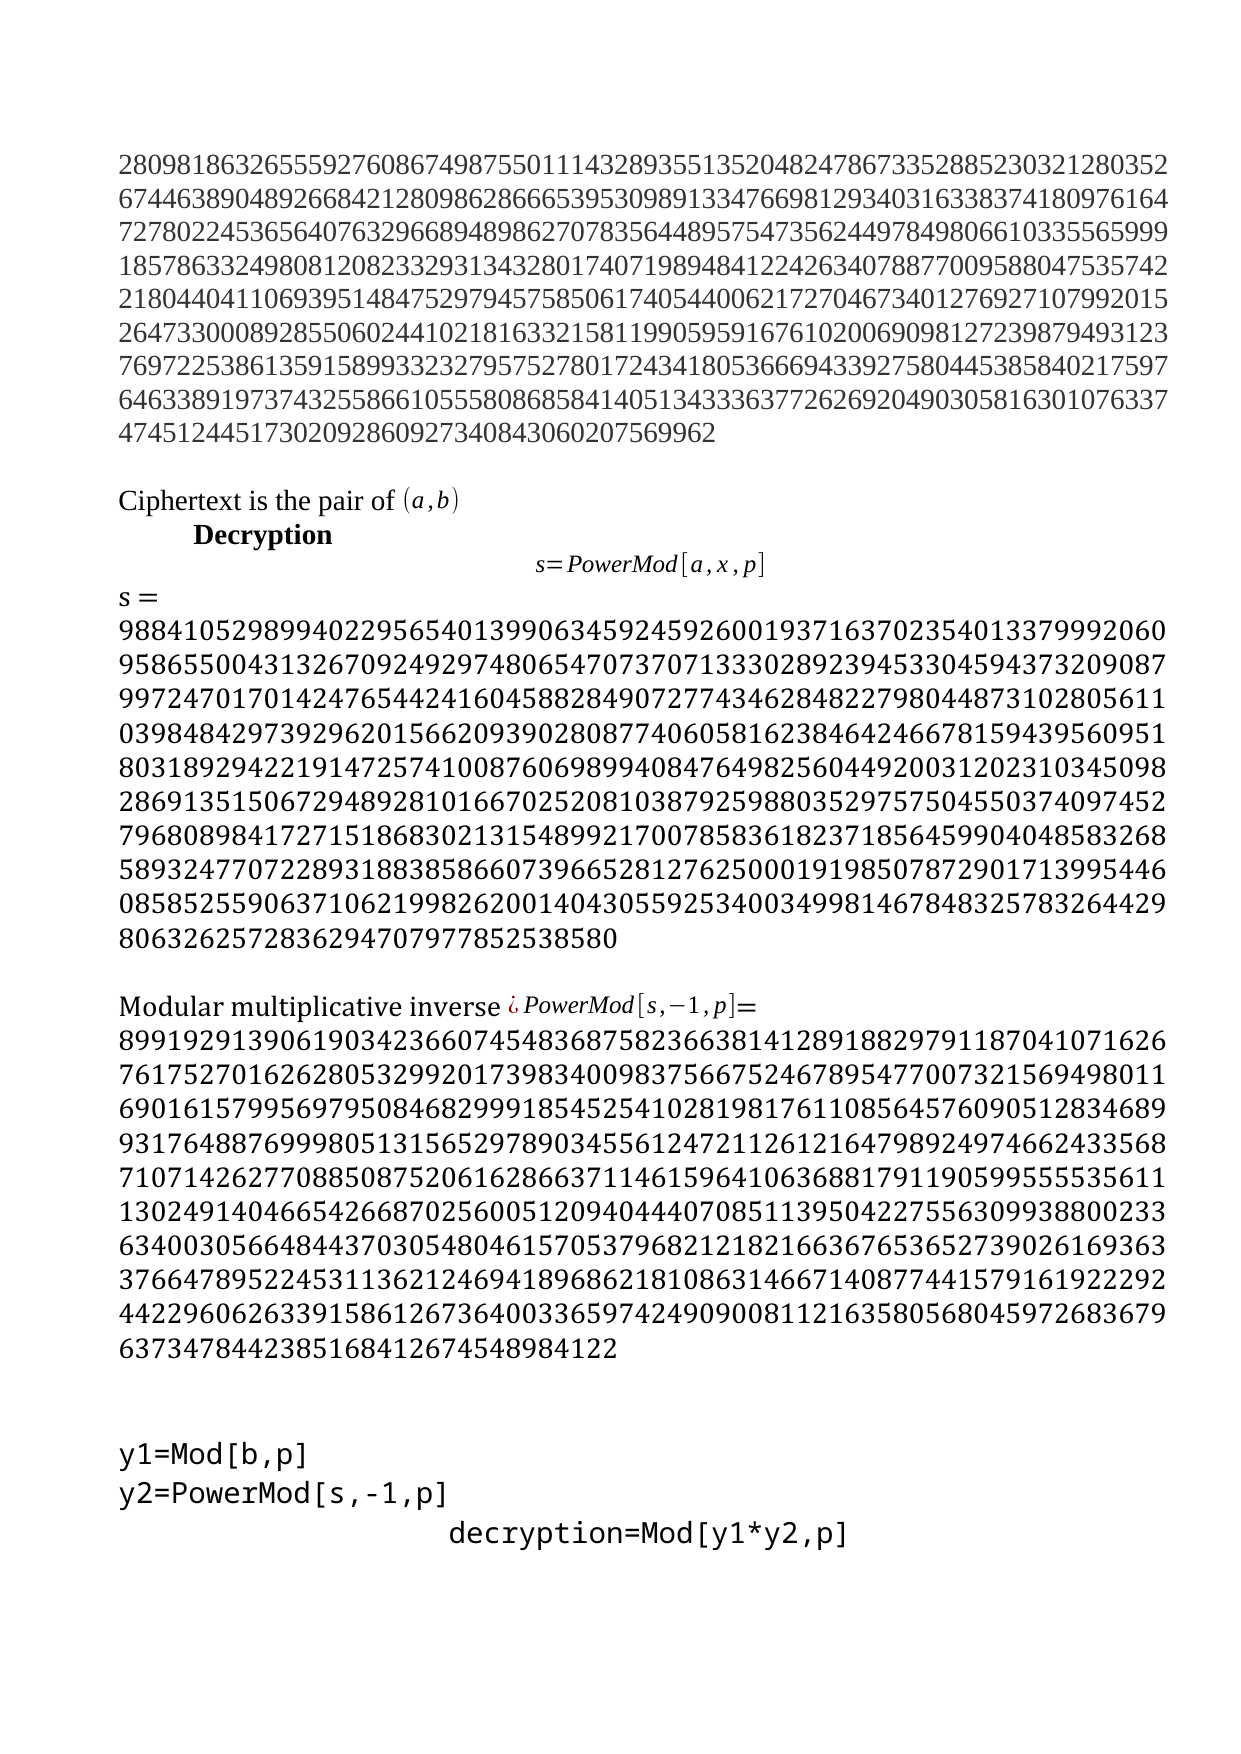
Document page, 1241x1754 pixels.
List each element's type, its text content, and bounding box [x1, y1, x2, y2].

text 9884105298994022956540139906345924592600193716370235401337999206095865500431326709249297480654707370713330289239453304594373209087997247017014247654424160458828490727743462848227980448731028056110398484297392962015662093902808774060581623846424667815943956095180318929422191472574100876069899408476498256044920031202310345098286913515067294892810166702520810387925988035297575045503740974527968089841727151868302131548992170078583618237185645990404858326858932477072289318838586607396652812762500019198507872901713995446085852559063710621998262001404305592534003499814678483257832644298063262572836294707977852538580 [118, 613, 1181, 954]
text Decryption [118, 517, 1181, 550]
text y1=Mod[b,p] [118, 1433, 1181, 1473]
text 8991929139061903423660745483687582366381412891882979118704107162676175270162628053299201739834009837566752467895477007321569498011690161579956979508468299918545254102819817611085645760905128346899317648876999805131565297890345561247211261216479892497466243356871071426277088508752061628663711461596410636881791190599555535611130249140466542668702560051209404440708511395042275563099388002336340030566484437030548046157053796821218216636765365273902616936337664789522453113621246941896862181086314667140877441579161922292442296062633915861267364003365974249090081121635805680459726836796373478442385168412674548984122 [118, 1023, 1181, 1364]
text y2=PowerMod[s,-1,p] [118, 1473, 1181, 1512]
text s = [118, 579, 1181, 613]
text Modular multiplicative inverse = [118, 989, 1181, 1023]
text 28098186326555927608674987550111432893551352048247867335288523032128035267446389048926684212809862866653953098913347669812934031633837418097616472780224536564076329668948986270783564489575473562449784980661033556599918578633249808120823329313432801740719894841224263407887700958804753574221804404110693951484752979457585061740544006217270467340127692710799201526473300089285506024410218163321581199059591676102006909812723987949312376972253861359158993323279575278017243418053666943392758044538584021759764633891973743255866105558086858414051343336377262692049030581630107633747451244517302092860927340843060207569962 [118, 121, 1181, 449]
text Ciphertext is the pair of [118, 483, 1181, 517]
text decryption=Mod[y1*y2,p] [118, 1512, 1181, 1552]
